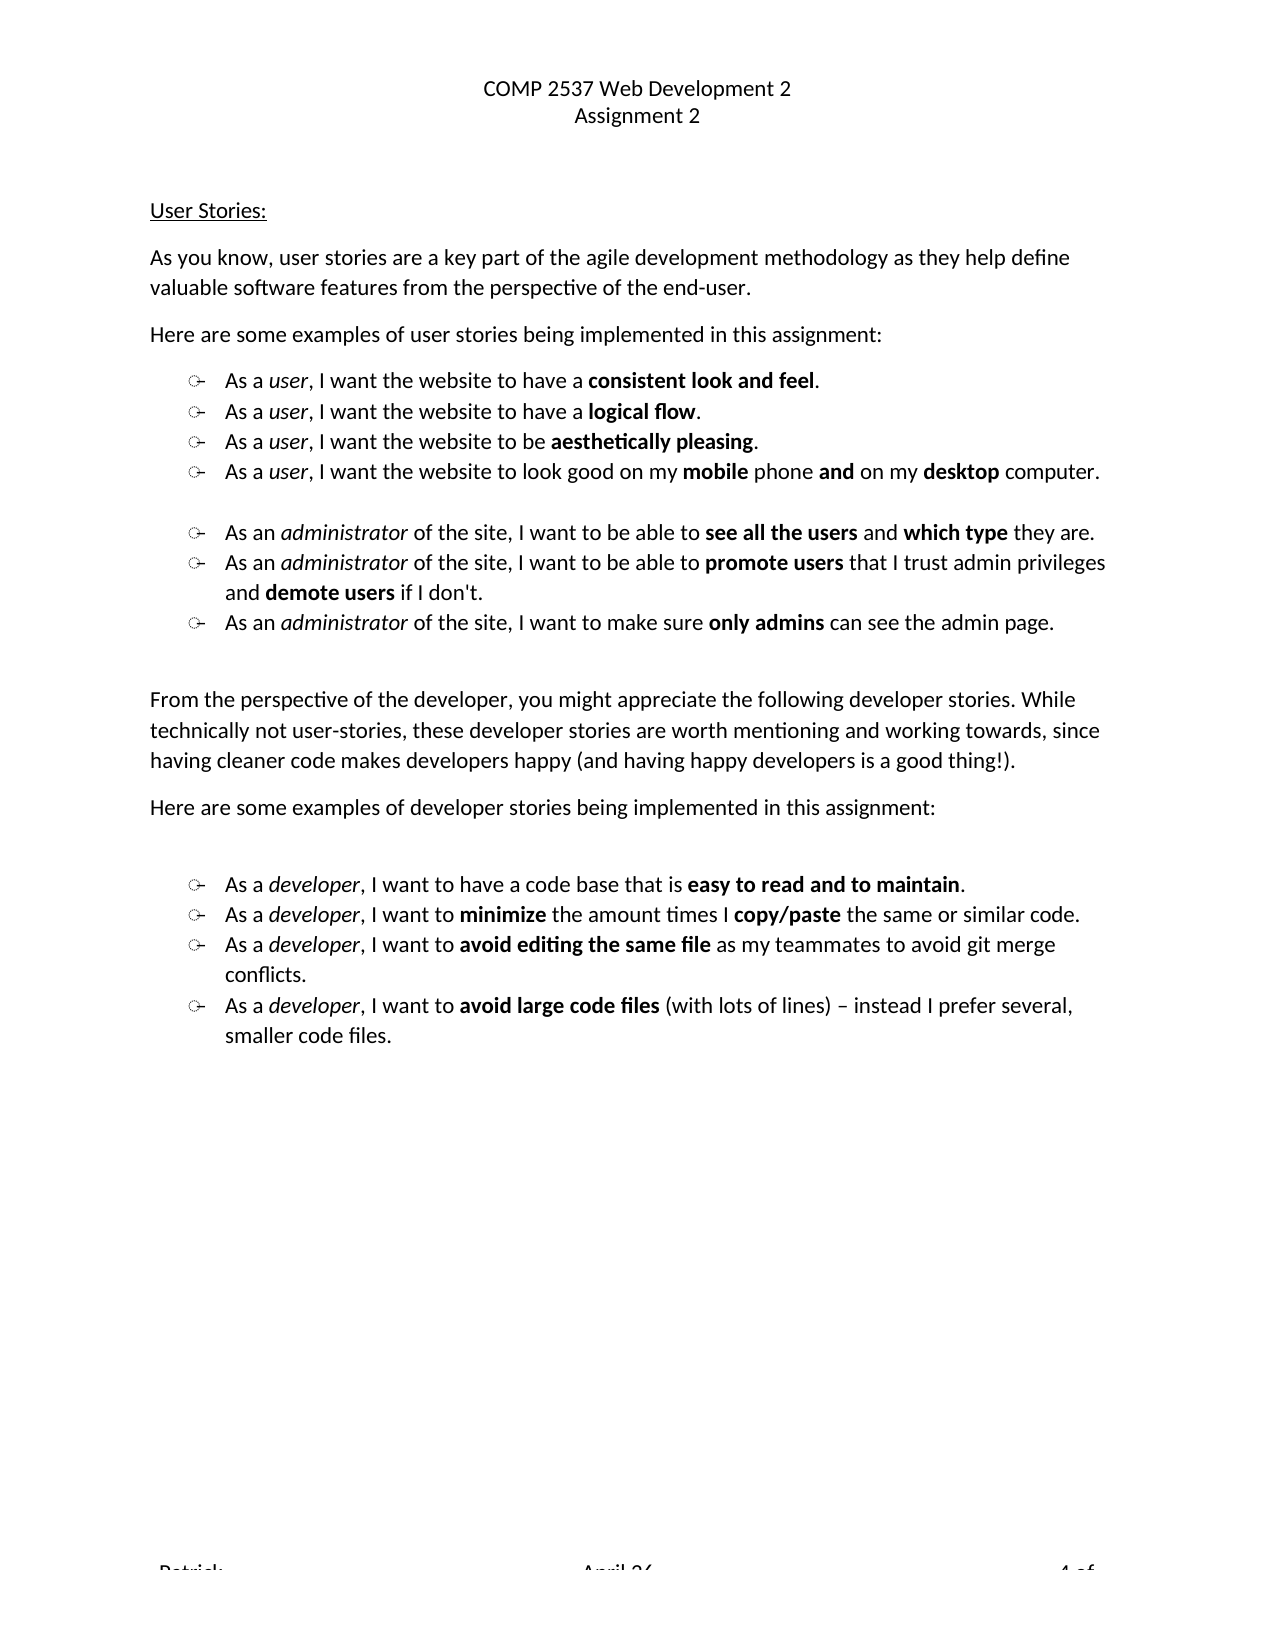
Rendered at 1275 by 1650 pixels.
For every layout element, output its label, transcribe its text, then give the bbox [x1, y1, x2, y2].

text ̶ As a developer, I want to avoid large code files (with lots of lines) – instead I prefer several, smaller code files. [187, 991, 1074, 1049]
text ̶ As a developer, I want to avoid editing the same file as my teammates to avoid git merge conflicts. [187, 930, 1056, 988]
text ̶ As a developer, I want to have a code base that is easy to read and to maintain. [187, 870, 1173, 898]
text User Stories: [150, 196, 1173, 224]
text ̶ As a developer, I want to minimize the amount times I copy/paste the same or similar code. [187, 900, 1173, 928]
text From the perspective of the developer, you might appreciate the following developer stories. While technically not user-stories, these developer stories are worth mentioning and working towards, since having cleaner code makes developers happy (and having happy developers is a good thing!). [150, 686, 1116, 774]
text ̶ As an administrator of the site, I want to be able to promote users that I trust admin privileges and demote users if I don't. [187, 548, 1106, 606]
text Here are some examples of user stories being implemented in this assignment: [150, 320, 1173, 348]
text ̶ As a user, I want the website to be aesthetically pleasing. [187, 427, 1173, 455]
text ̶ As a user, I want the website to have a consistent look and feel. [187, 367, 1173, 394]
text ̶ As a user, I want the website to look good on my mobile phone and on my desktop computer. [187, 457, 1173, 486]
text Here are some examples of developer stories being implemented in this assignment: [150, 793, 1173, 821]
text ̶ As a user, I want the website to have a logical flow. [187, 397, 1173, 425]
text As you know, user stories are a key part of the agile development methodology as they help define valuable software features from the perspective of the end-user. [150, 243, 1125, 301]
text ̶ As an administrator of the site, I want to be able to see all the users and which type they are. [187, 518, 1173, 546]
text ̶ As an administrator of the site, I want to make sure only admins can see the admin page. [187, 608, 1173, 636]
